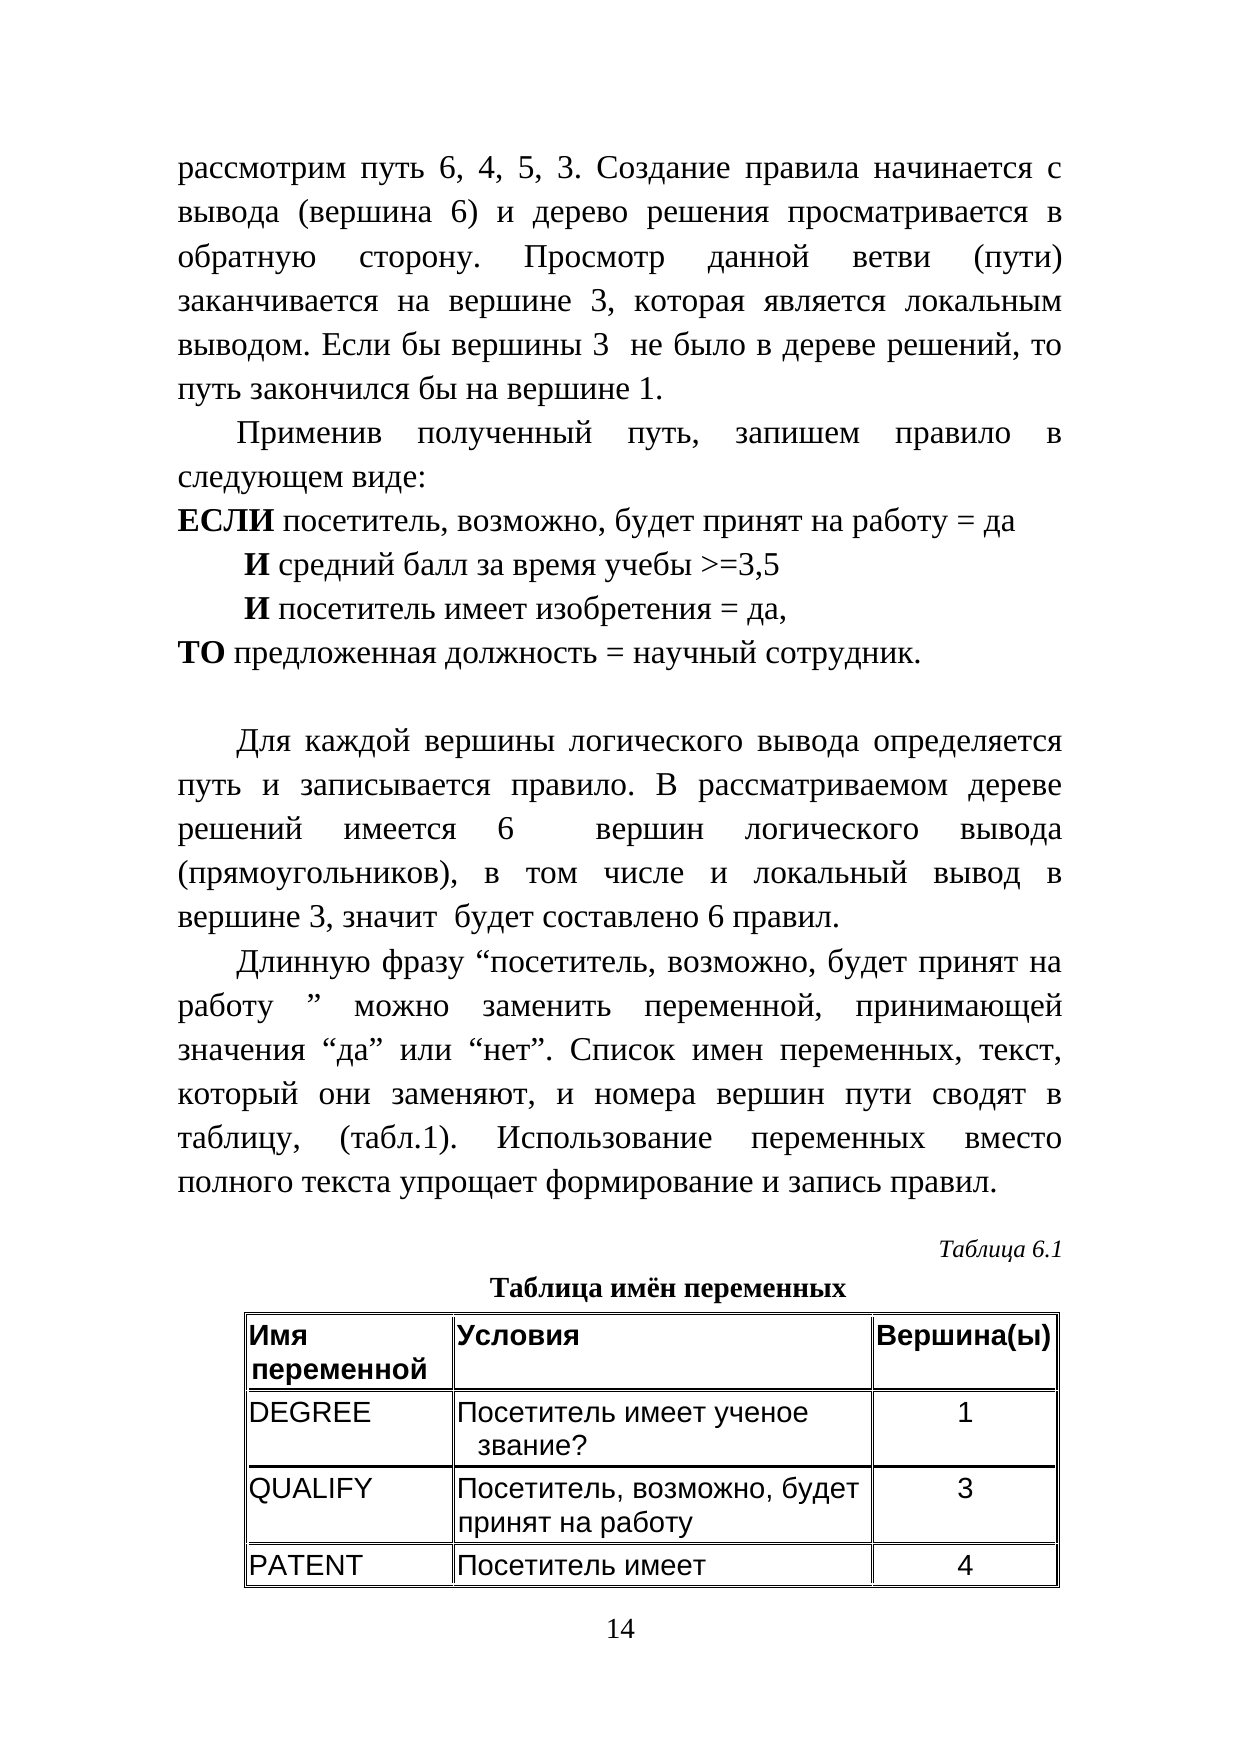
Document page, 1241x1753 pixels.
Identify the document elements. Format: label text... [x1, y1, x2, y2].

table_header Условия [454, 1315, 873, 1388]
table_cell Посетитель, возможно, будет принят на работу [455, 1468, 871, 1541]
text Для каждой вершины логического вывода определяется путь и записывается правило. В рассматриваемом дереве решений имеется 6 вершин логического вывода (прямоугольников), в том числе и локальный вывод в вершине 3, значит будет составлено 6 правил. [177, 721, 1063, 935]
text ЕСЛИ посетитель, возможно, будет принят на работу = да [177, 500, 1063, 538]
table_cell 4 [873, 1541, 1057, 1584]
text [177, 148, 1063, 406]
table_cell DEGREE [247, 1388, 452, 1465]
text Таблица 6.1 [198, 1234, 1063, 1263]
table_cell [454, 1545, 873, 1584]
text И посетитель имеет изобретения = да, [177, 588, 1063, 627]
text И средний балл за время учебы >=3,5 [177, 544, 1063, 583]
table_header Вершина(ы) [873, 1315, 1056, 1388]
text ТО предложенная должность = научный сотрудник. [177, 632, 1063, 671]
table_header Имя переменной [247, 1315, 453, 1388]
table_cell 3 [874, 1465, 1056, 1541]
table_cell PATENT [247, 1541, 453, 1584]
table_cell QUALIFY [247, 1465, 452, 1541]
text Длинную фразу “посетитель, возможно, будет принят на работу ” можно заменить переменной, принимающей значения “да” или “нет”. Список имен переменных, текст, который они заменяют, и номера вершин пути сводят в таблицу, (табл.1). Использование переменных вместо полного текста упрощает формирование и запись правил. [177, 941, 1063, 1199]
table_cell 1 [874, 1388, 1057, 1465]
text Таблица имён переменных [198, 1270, 1063, 1303]
text Применив полученный путь, запишем правило в следующем виде: [177, 412, 1063, 494]
table_cell Посетитель имеет ученое звание? [455, 1392, 871, 1465]
